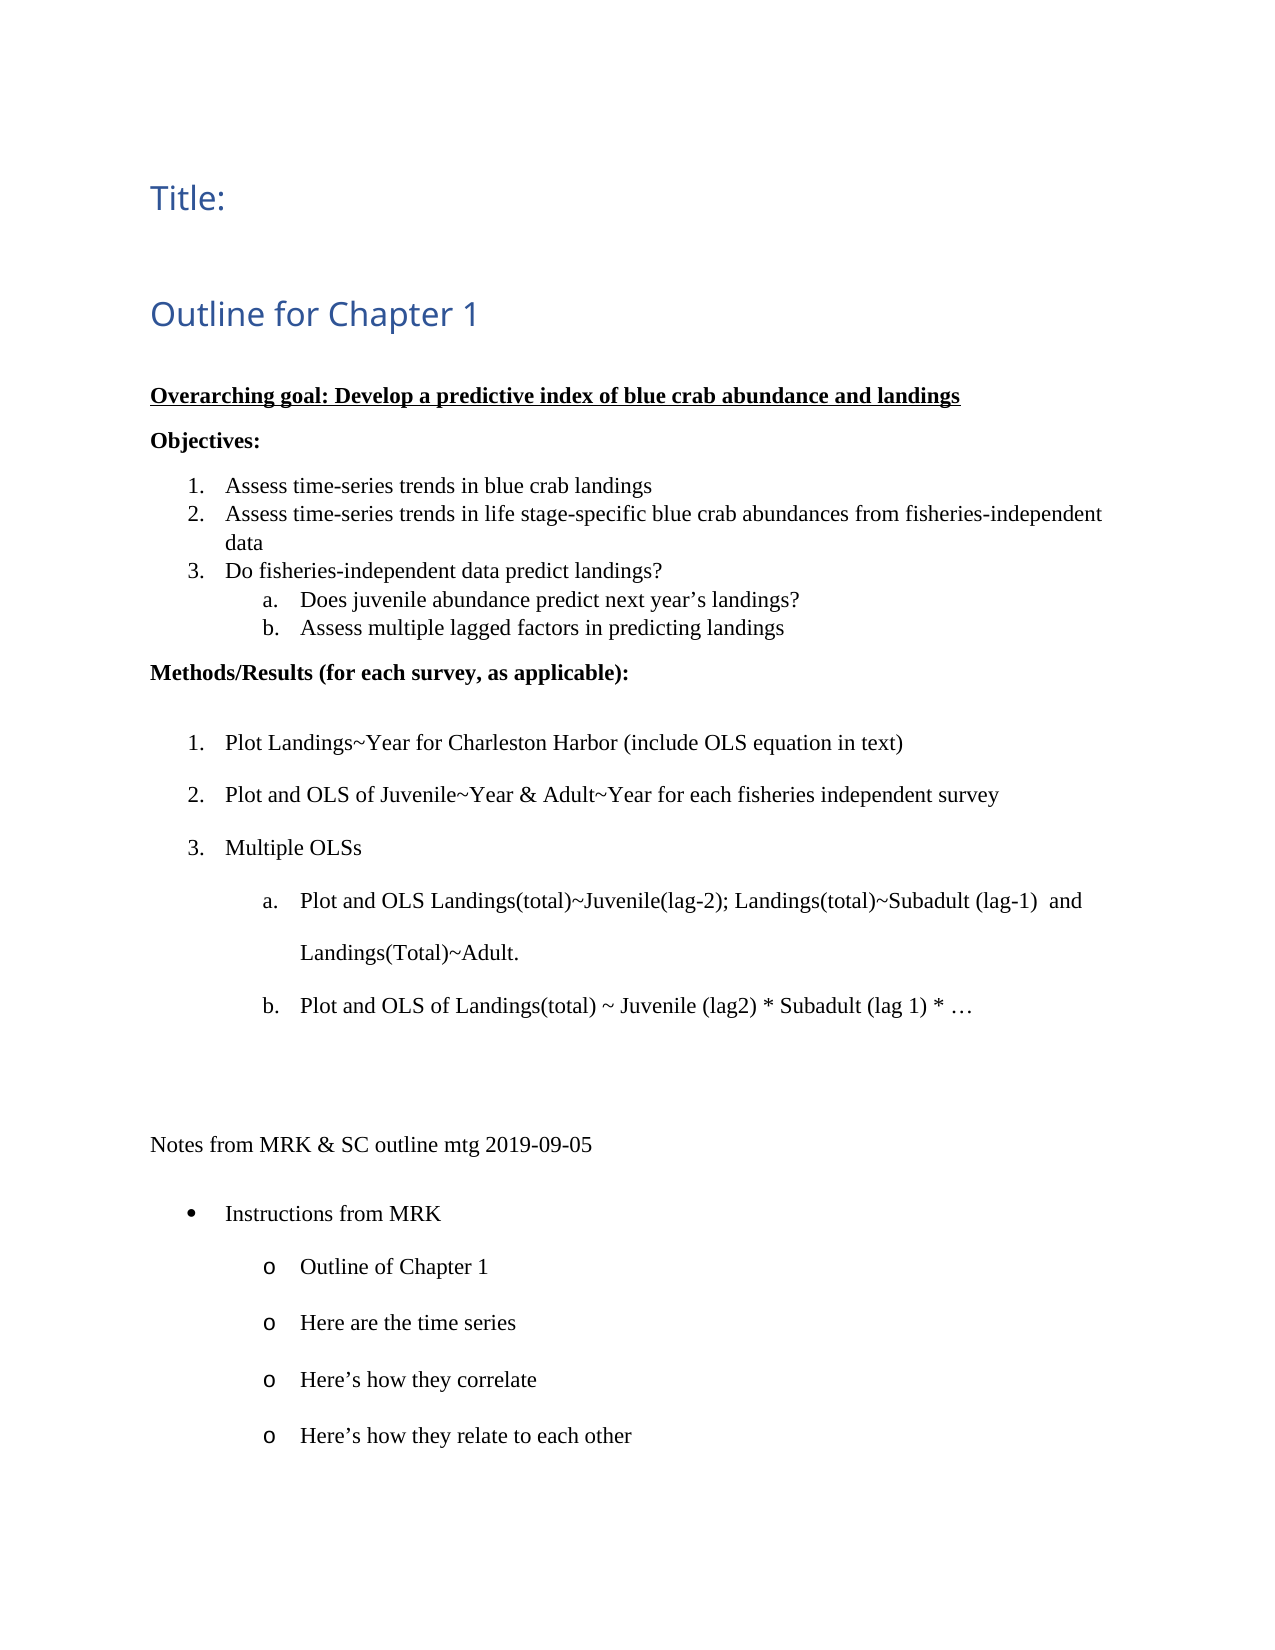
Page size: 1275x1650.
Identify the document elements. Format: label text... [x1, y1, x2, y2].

list Multiple OLSs [187, 834, 1125, 860]
text Methods/Results (for each survey, as applicable): [150, 659, 1125, 686]
list Does juvenile abundance predict next year’s landings? [262, 586, 1125, 612]
list Do fisheries-independent data predict landings? [187, 557, 1125, 583]
list Plot Landings~Year for Charleston Harbor (include OLS equation in text) [187, 728, 1125, 755]
list Instructions from MRK [187, 1200, 1125, 1227]
subtitle Outline for Chapter 1 [150, 291, 1125, 336]
text Notes from MRK & SC outline mtg 2019-09-05 [150, 1131, 1125, 1157]
list Here’s how they correlate [262, 1366, 1125, 1394]
list Here are the time series [262, 1309, 1125, 1338]
list Outline of Chapter 1 [262, 1253, 1125, 1281]
list Here’s how they relate to each other [262, 1422, 1125, 1451]
list Plot and OLS of Landings(total) ~ Juvenile (lag2) * Subadult (lag 1) * … [262, 992, 1125, 1018]
list Assess time-series trends in life stage-specific blue crab abundances from fisheries-independent data [187, 500, 1125, 555]
list Plot and OLS Landings(total)~Juvenile(lag-2); Landings(total)~Subadult (lag-1) and Landings(Total)~Adult. [262, 887, 1125, 966]
list Plot and OLS of Juvenile~Year & Adult~Year for each fisheries independent survey [187, 781, 1125, 808]
list Assess time-series trends in blue crab landings [187, 472, 1125, 498]
text Objectives: [150, 427, 1125, 453]
list Assess multiple lagged factors in predicting landings [262, 614, 1125, 640]
text Overarching goal: Develop a predictive index of blue crab abundance and landings [150, 382, 1125, 408]
subtitle Title: [150, 175, 1125, 220]
